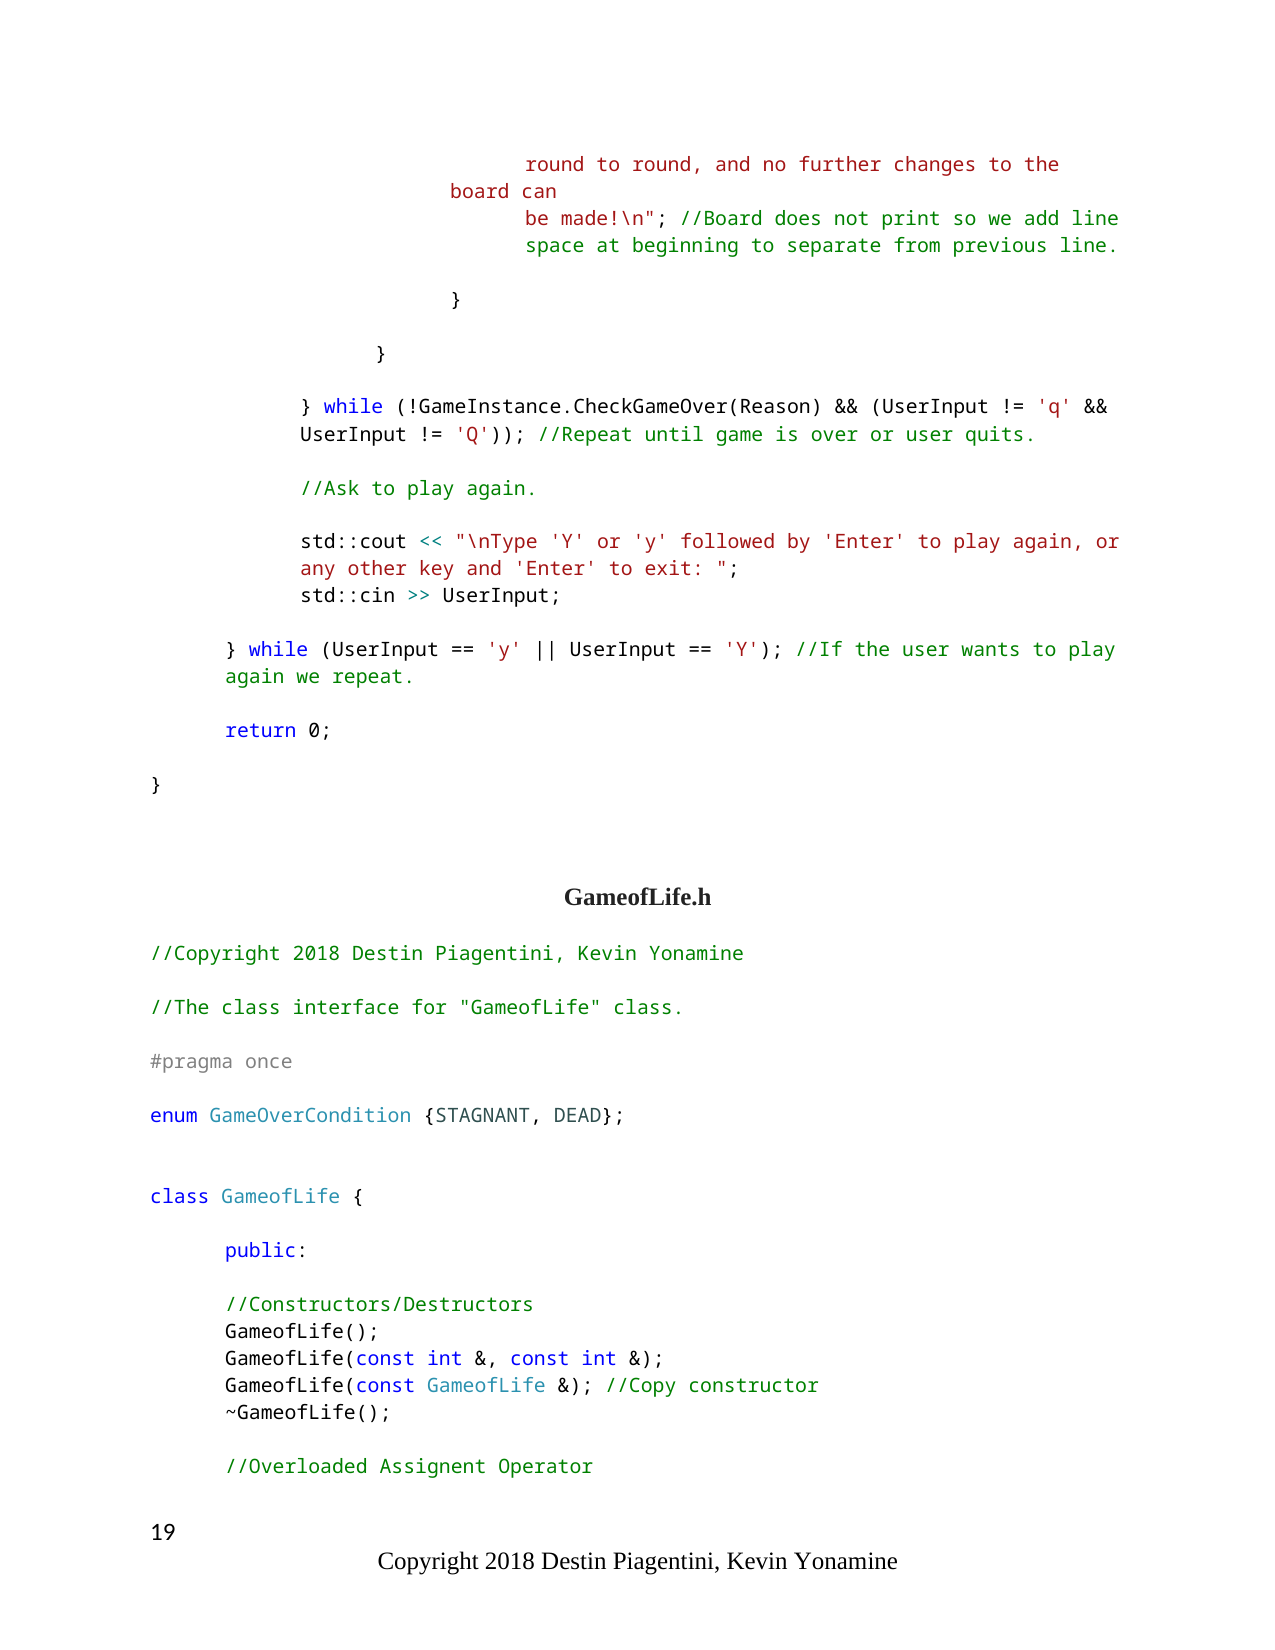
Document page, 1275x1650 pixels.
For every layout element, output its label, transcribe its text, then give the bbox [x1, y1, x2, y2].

text } [150, 285, 1125, 312]
text std::cin >> UserInput; [150, 582, 1125, 609]
text } [150, 339, 1125, 366]
text class GameofLife { [150, 1182, 1125, 1209]
text std::cout << "\nType 'Y' or 'y' followed by 'Enter' to play again, or any other key and 'Enter' to exit: "; [300, 528, 1125, 582]
text #pragma once [150, 1047, 1125, 1074]
text GameofLife(const int &, const int &); [150, 1344, 1125, 1371]
text GameofLife.h [150, 882, 1125, 911]
text } while (!GameInstance.CheckGameOver(Reason) && (UserInput != 'q' && UserInput != 'Q')); //Repeat until game is over or user quits. [300, 393, 1125, 447]
text //The class interface for "GameofLife" class. [150, 993, 1125, 1020]
text //Overloaded Assignent Operator [150, 1452, 1125, 1479]
text GameofLife(); [150, 1317, 1125, 1344]
text be made!\n"; //Board does not print so we add line space at beginning to separate from previous line. [525, 204, 1125, 258]
text round to round, and no further changes to the board can [450, 150, 1125, 204]
text //Constructors/Destructors [150, 1290, 1125, 1317]
text } while (UserInput == 'y' || UserInput == 'Y'); //If the user wants to play again we repeat. [225, 636, 1125, 689]
text //Ask to play again. [150, 474, 1125, 501]
text enum GameOverCondition {STAGNANT, DEAD}; [150, 1101, 1125, 1128]
text } [150, 771, 1125, 797]
text return 0; [150, 717, 1125, 743]
text GameofLife(const GameofLife &); //Copy constructor [150, 1371, 1125, 1398]
text ~GameofLife(); [150, 1398, 1125, 1425]
text public: [150, 1236, 1125, 1263]
text //Copyright 2018 Destin Piagentini, Kevin Yonamine [150, 939, 1125, 966]
